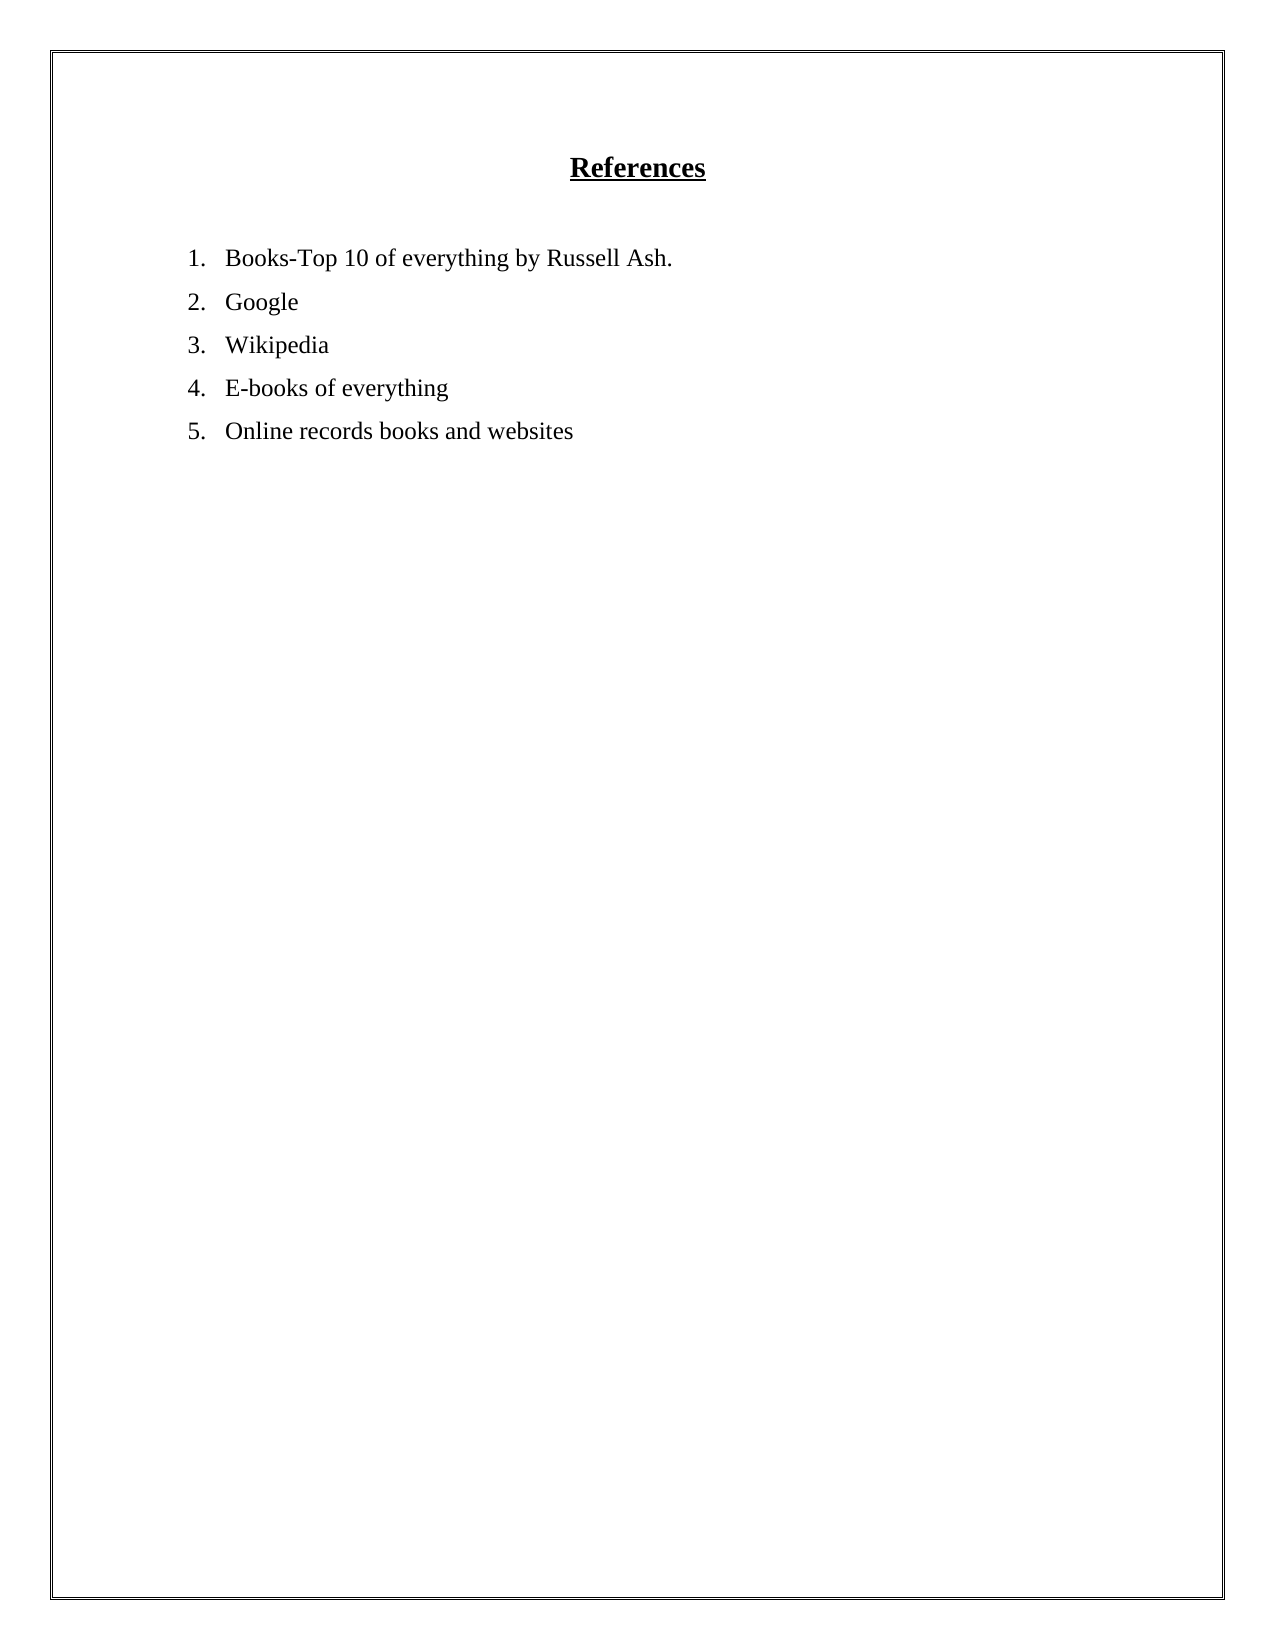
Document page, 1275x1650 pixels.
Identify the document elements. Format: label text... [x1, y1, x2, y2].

list Books-Top 10 of everything by Russell Ash. [187, 243, 1125, 272]
text References [150, 150, 1125, 183]
list Google [187, 287, 1125, 315]
list Online records books and websites [187, 416, 1125, 445]
list E-books of everything [187, 373, 1125, 402]
list Wikipedia [187, 330, 1125, 358]
